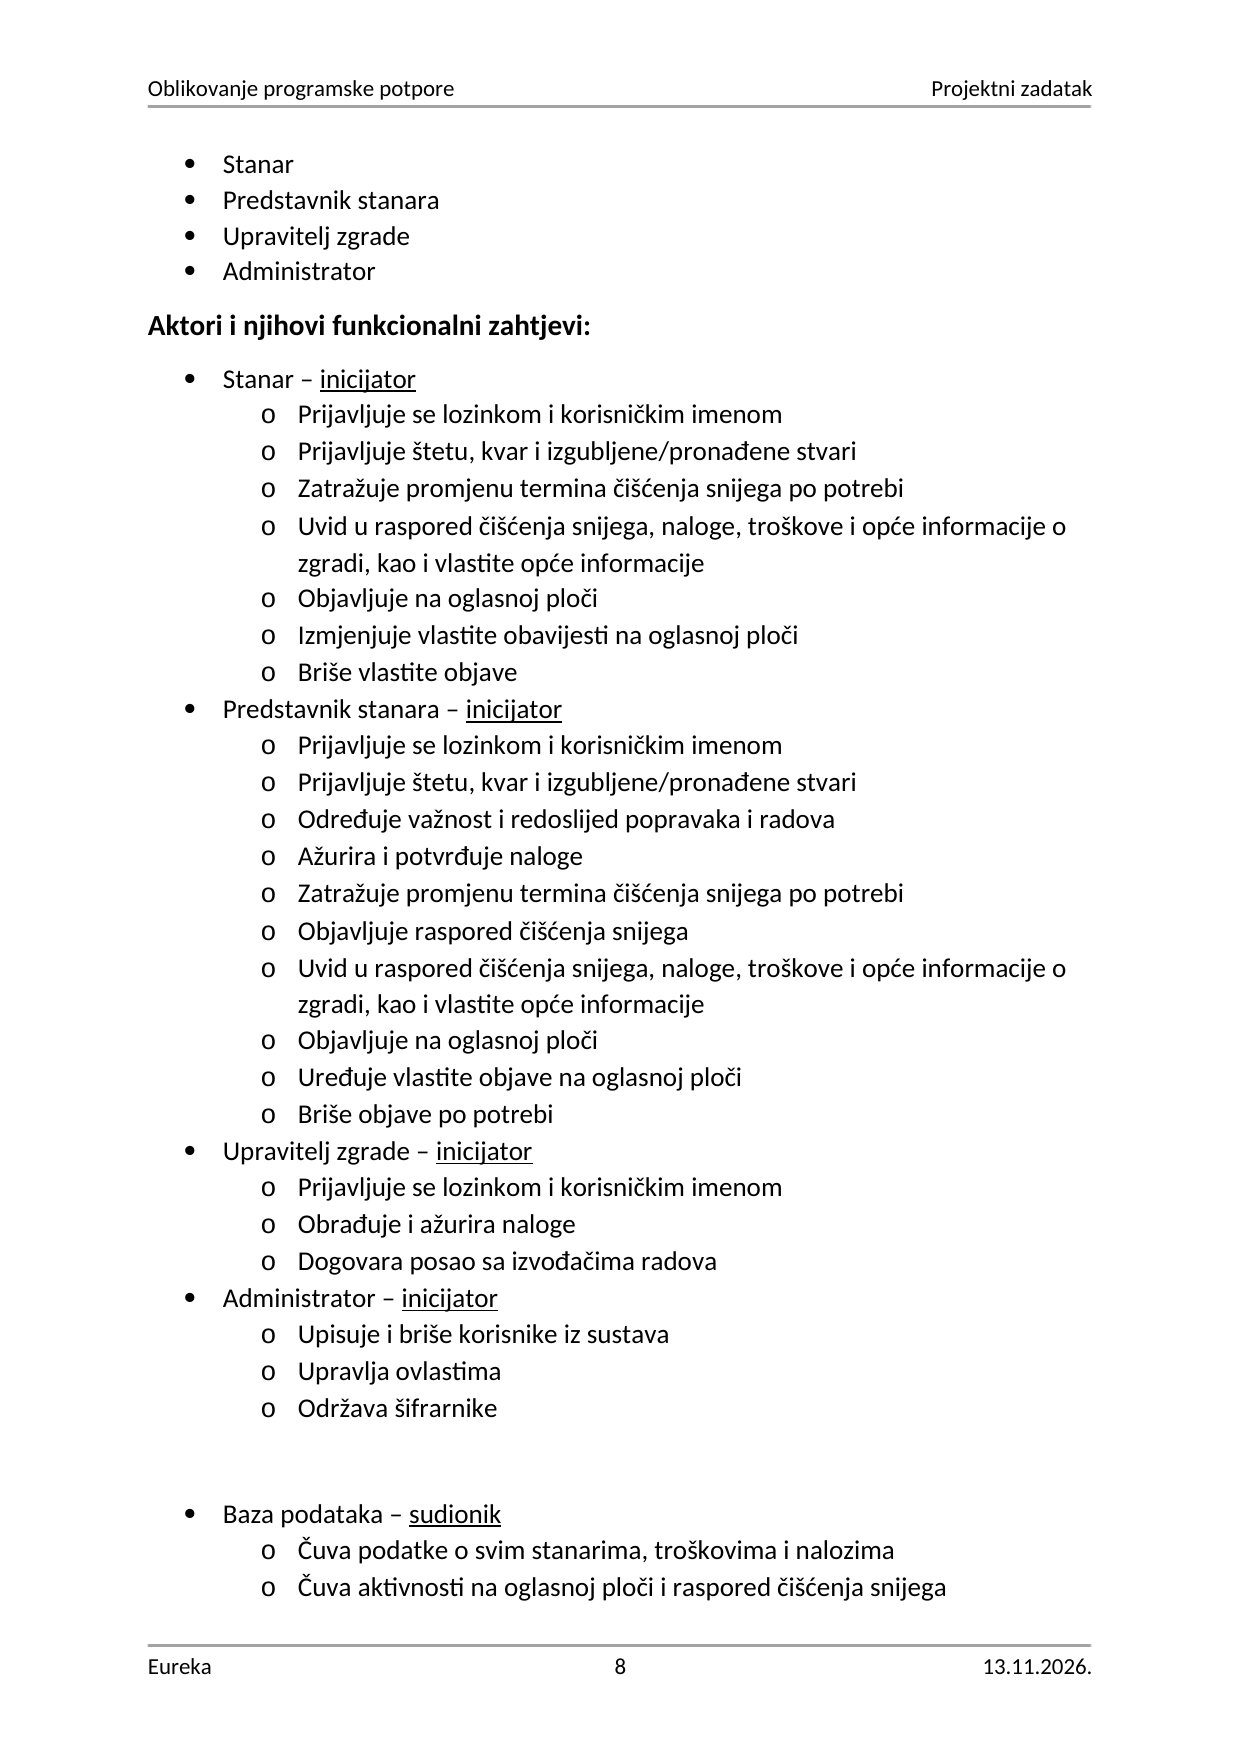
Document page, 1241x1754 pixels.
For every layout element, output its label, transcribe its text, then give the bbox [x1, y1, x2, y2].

list Uvid u raspored čišćenja snijega, naloge, troškove i opće informacije o zgradi, kao i vlastite opće informacije [260, 509, 1093, 579]
list Stanar – inicijator [185, 362, 1093, 395]
list Uvid u raspored čišćenja snijega, naloge, troškove i opće informacije o zgradi, kao i vlastite opće informacije [260, 951, 1093, 1021]
list Objavljuje na oglasnoj ploči [260, 581, 1093, 616]
list Objavljuje raspored čišćenja snijega [260, 914, 1093, 948]
list Upravitelj zgrade – inicijator [185, 1134, 1093, 1168]
list Administrator [185, 254, 1093, 287]
list Stanar [185, 148, 1093, 181]
list Predstavnik stanara – inicijator [185, 693, 1093, 726]
list Ažurira i potvrđuje naloge [260, 839, 1093, 874]
list Prijavljuje se lozinkom i korisničkim imenom [260, 397, 1093, 432]
list Čuva aktivnosti na oglasnoj ploči i raspored čišćenja snijega [260, 1570, 1093, 1604]
list Zatražuje promjenu termina čišćenja snijega po potrebi [260, 472, 1093, 506]
list Briše vlastite objave [260, 656, 1093, 690]
list Prijavljuje štetu, kvar i izgubljene/pronađene stvari [260, 765, 1093, 800]
list Objavljuje na oglasnoj ploči [260, 1023, 1093, 1058]
list Uređuje vlastite objave na oglasnoj ploči [260, 1060, 1093, 1095]
list Čuva podatke o svim stanarima, troškovima i nalozima [260, 1533, 1093, 1567]
list Obrađuje i ažurira naloge [260, 1207, 1093, 1242]
list Briše objave po potrebi [260, 1097, 1093, 1132]
list Prijavljuje se lozinkom i korisničkim imenom [260, 728, 1093, 763]
list Prijavljuje štetu, kvar i izgubljene/pronađene stvari [260, 434, 1093, 469]
list Upravitelj zgrade [185, 219, 1093, 252]
list Predstavnik stanara [185, 183, 1093, 216]
list Izmjenjuje vlastite obavijesti na oglasnoj ploči [260, 618, 1093, 653]
list Upravlja ovlastima [260, 1354, 1093, 1388]
list Određuje važnost i redoslijed popravaka i radova [260, 802, 1093, 837]
list Prijavljuje se lozinkom i korisničkim imenom [260, 1170, 1093, 1204]
list Zatražuje promjenu termina čišćenja snijega po potrebi [260, 877, 1093, 911]
list Održava šifrarnike [260, 1391, 1093, 1426]
text Aktori i njihovi funkcionalni zahtjevi: [148, 307, 1093, 342]
list Dogovara posao sa izvođačima radova [260, 1244, 1093, 1279]
list Administrator – inicijator [185, 1281, 1093, 1314]
list Baza podataka – sudionik [185, 1497, 1093, 1530]
list Upisuje i briše korisnike iz sustava [260, 1317, 1093, 1351]
